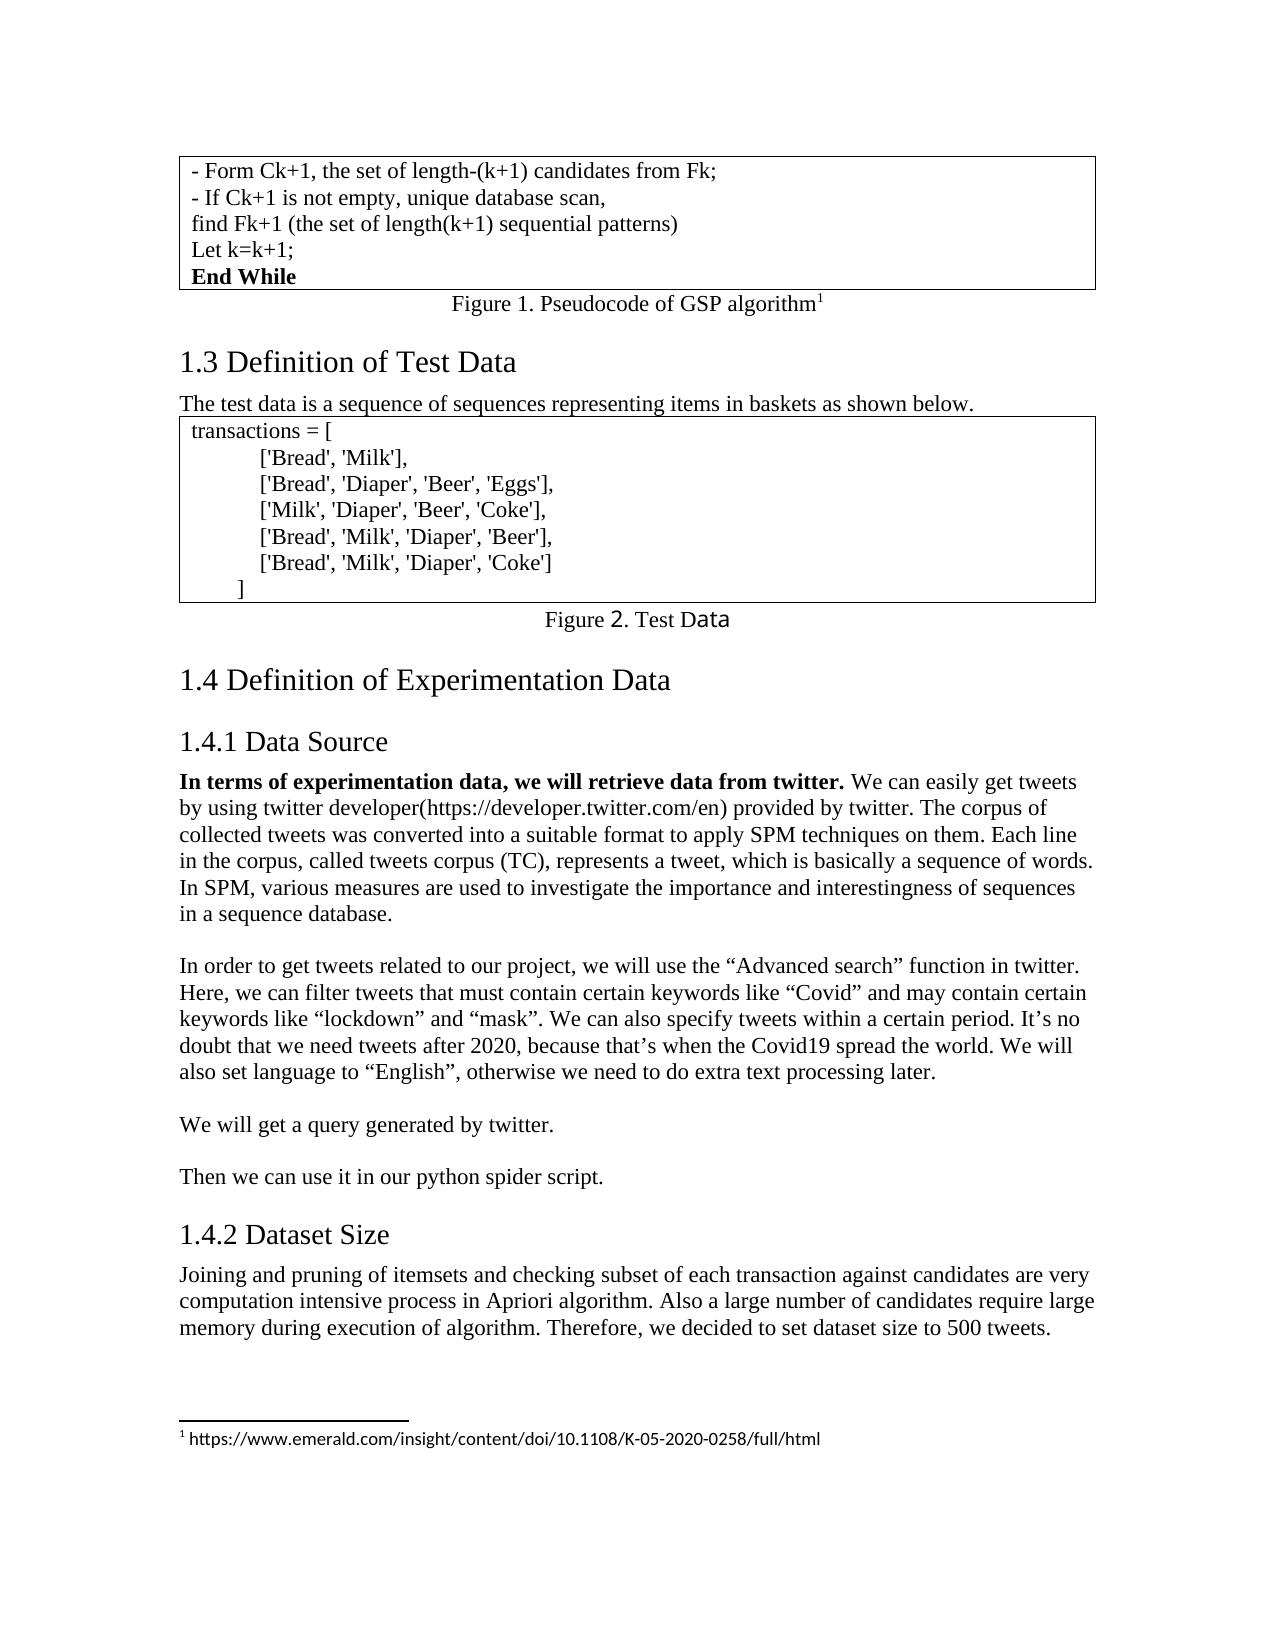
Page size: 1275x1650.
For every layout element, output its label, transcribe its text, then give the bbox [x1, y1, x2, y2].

subtitle 1.4 Definition of Experimentation Data [179, 661, 1096, 697]
subtitle 1.4.1 Data Source [179, 724, 1096, 758]
text In order to get tweets related to our project, we will use the “Advanced search” function in twitter. Here, we can filter tweets that must contain certain keywords like “Covid” and may contain certain keywords like “lockdown” and “mask”. We can also specify tweets within a certain period. It’s no doubt that we need tweets after 2020, because that’s when the Covid19 spread the world. We will also set language to “English”, otherwise we need to do extra text processing later. [179, 953, 1096, 1084]
text Joining and pruning of itemsets and checking subset of each transaction against candidates are very computation intensive process in Apriori algorithm. Also a large number of candidates require large memory during execution of algorithm. Therefore, we decided to set dataset size to 500 tweets. [179, 1261, 1096, 1340]
text Then we can use it in our python spider script. [179, 1163, 1096, 1190]
text We will get a query generated by twitter. [179, 1111, 1096, 1137]
text The test data is a sequence of sequences representing items in baskets as shown below. [179, 390, 1096, 416]
text In terms of experimentation data, we will retrieve data from twitter. We can easily get tweets by using twitter developer(https://developer.twitter.com/en) provided by twitter. The corpus of collected tweets was converted into a suitable format to apply SPM techniques on them. Each line in the corpus, called tweets corpus (TC), represents a tweet, which is basically a sequence of words. In SPM, various measures are used to investigate the importance and interestingness of sequences in a sequence database. [179, 768, 1096, 926]
text Figure 1. Pseudocode of GSP algorithm [179, 290, 1096, 316]
text Figure 2. Test Data [179, 603, 1096, 634]
subtitle 1.3 Definition of Test Data [179, 343, 1096, 379]
table_header transactions = [ ['Bread', 'Milk'], ['Bread', 'Diaper', 'Beer', 'Eggs'], ['Milk', 'Diaper', 'Beer', 'Coke'], ['Bread', 'Milk', 'Diaper', 'Beer'], ['Bread', 'Milk', 'Diaper', 'Coke'] ] [180, 417, 1095, 602]
subtitle 1.4.2 Dataset Size [179, 1217, 1096, 1250]
